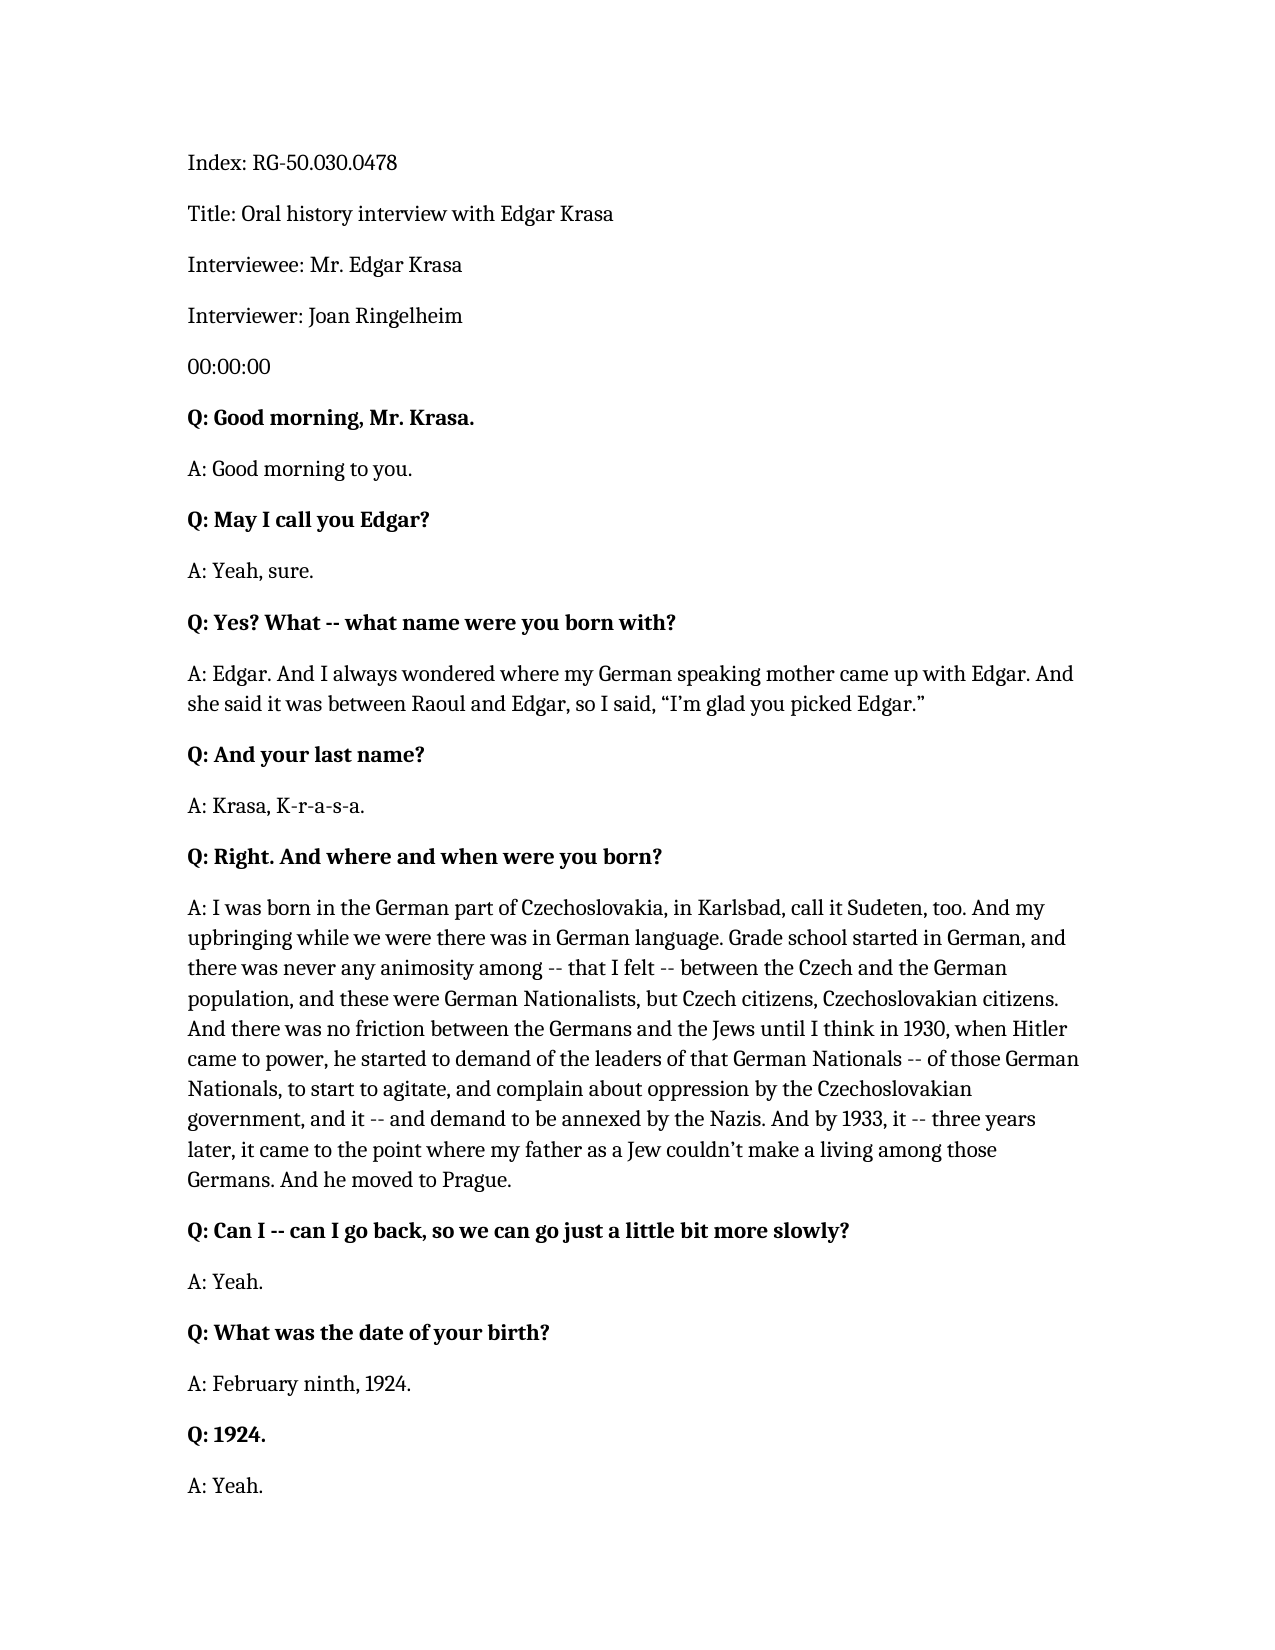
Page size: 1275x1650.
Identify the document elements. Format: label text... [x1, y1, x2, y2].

text A: I was born in the German part of Czechoslovakia, in Karlsbad, call it Sudeten, too. And my upbringing while we were there was in German language. Grade school started in German, and there was never any animosity among -- that I felt -- between the Czech and the German population, and these were German Nationalists, but Czech citizens, Czechoslovakian citizens. And there was no friction between the Germans and the Jews until I think in 1930, when Hitler came to power, he started to demand of the leaders of that German Nationals -- of those German Nationals, to start to agitate, and complain about oppression by the Czechoslovakian government, and it -- and demand to be annexed by the Nazis. And by 1933, it -- three years later, it came to the point where my father as a Jew couldn’t make a living among those Germans. And he moved to Prague. [187, 895, 1087, 1193]
text A: Yeah, sure. [187, 558, 1087, 585]
text Q: 1924. [187, 1422, 1087, 1448]
text Title: Oral history interview with Edgar Krasa [187, 201, 1087, 227]
text A: Edgar. And I always wondered where my German speaking mother came up with Edgar. And she said it was between Raoul and Edgar, so I said, “I’m glad you picked Edgar.” [187, 660, 1087, 717]
text Interviewee: Mr. Edgar Krasa [187, 252, 1087, 278]
text Q: Good morning, Mr. Krasa. [187, 405, 1087, 432]
text Q: Right. And where and when were you born? [187, 844, 1087, 870]
text A: Krasa, K-r-a-s-a. [187, 793, 1087, 819]
text Index: RG-50.030.0478 [187, 150, 1087, 176]
text Q: May I call you Edgar? [187, 507, 1087, 534]
text Interviewer: Joan Ringelheim [187, 303, 1087, 329]
text 00:00:00 [187, 354, 1087, 381]
text A: Yeah. [187, 1473, 1087, 1499]
text Q: Yes? What -- what name were you born with? [187, 609, 1087, 636]
text Q: And your last name? [187, 742, 1087, 768]
text A: Yeah. [187, 1269, 1087, 1295]
text A: February ninth, 1924. [187, 1371, 1087, 1397]
text Q: Can I -- can I go back, so we can go just a little bit more slowly? [187, 1218, 1087, 1244]
text Q: What was the date of your birth? [187, 1320, 1087, 1346]
text A: Good morning to you. [187, 456, 1087, 483]
